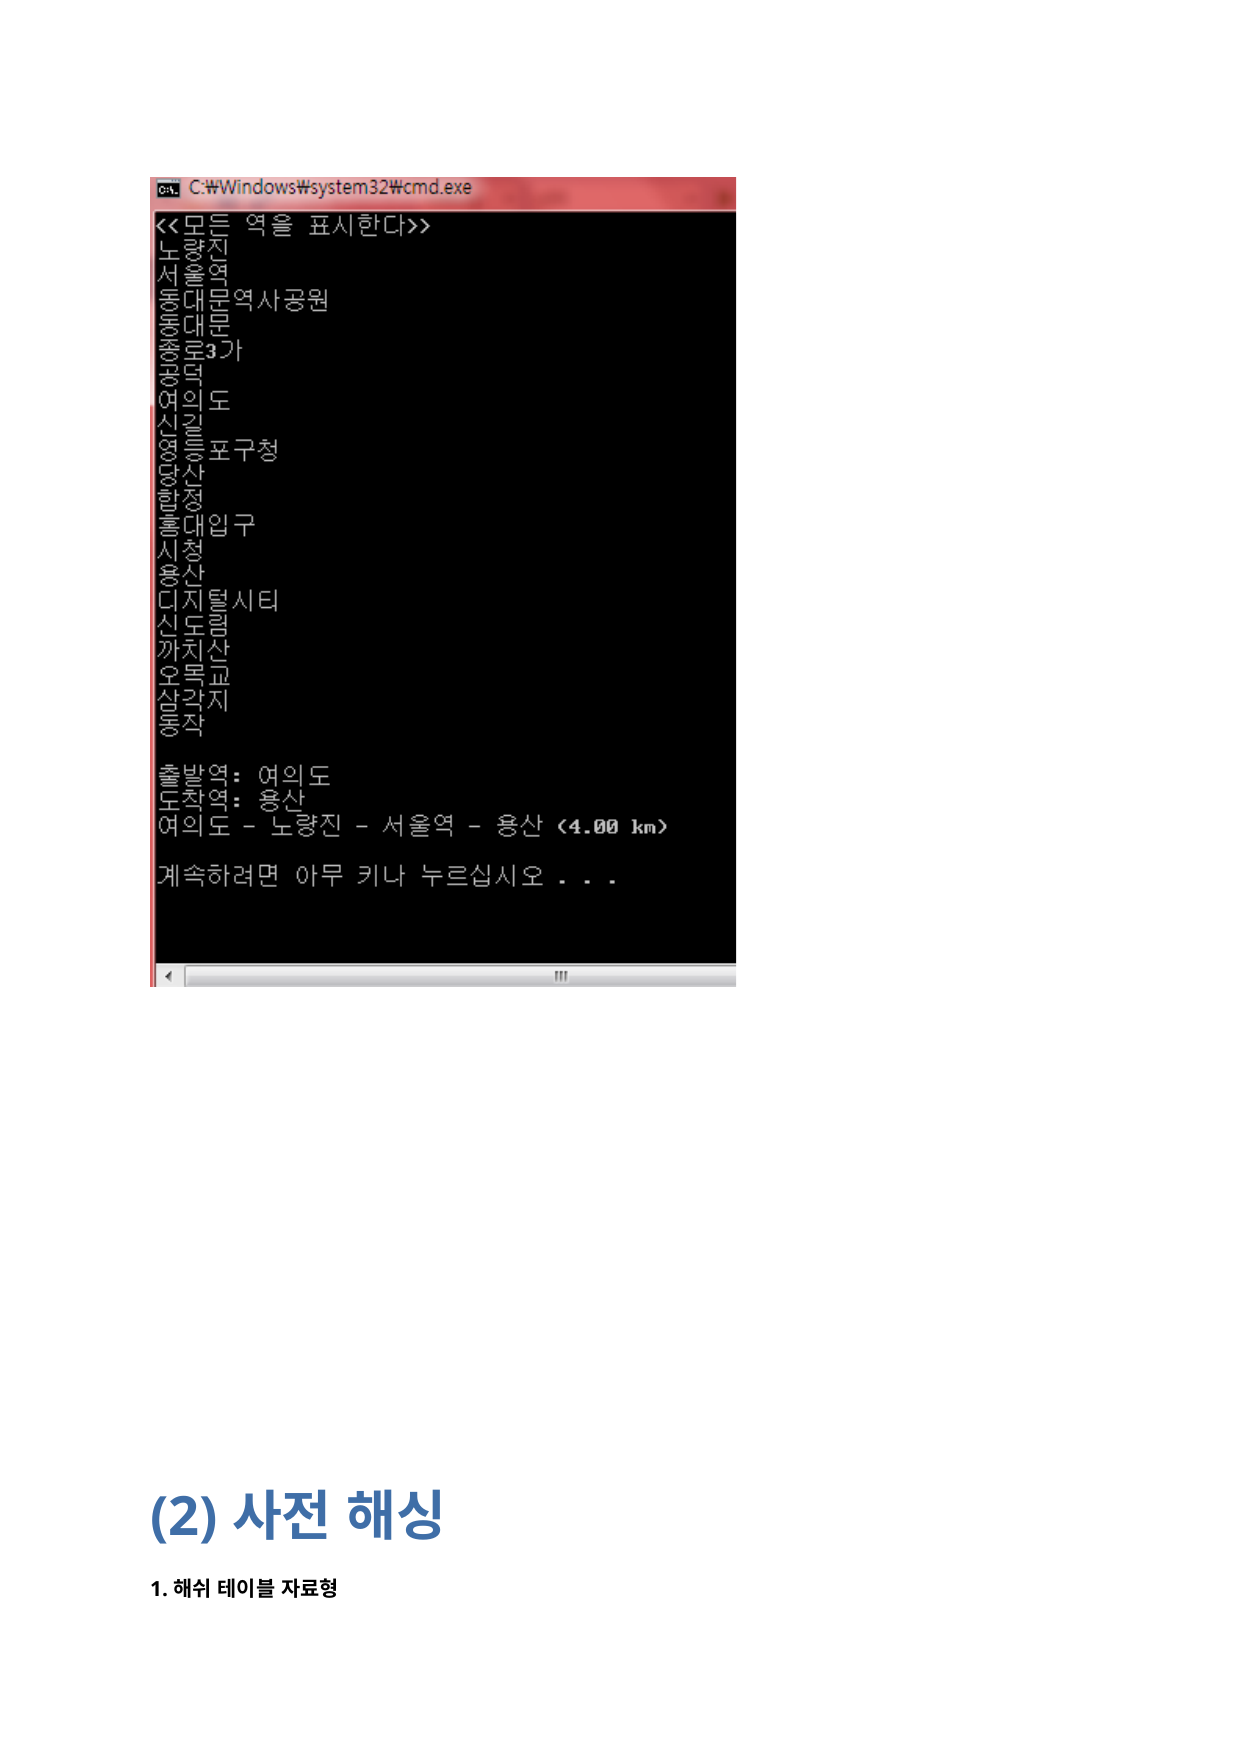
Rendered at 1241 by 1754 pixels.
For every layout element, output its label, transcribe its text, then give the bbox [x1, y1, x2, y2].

text (2) 사전 해싱 [150, 1473, 1090, 1551]
text 1. 해쉬 테이블 자료형 [150, 1573, 1090, 1603]
picture [150, 177, 737, 987]
